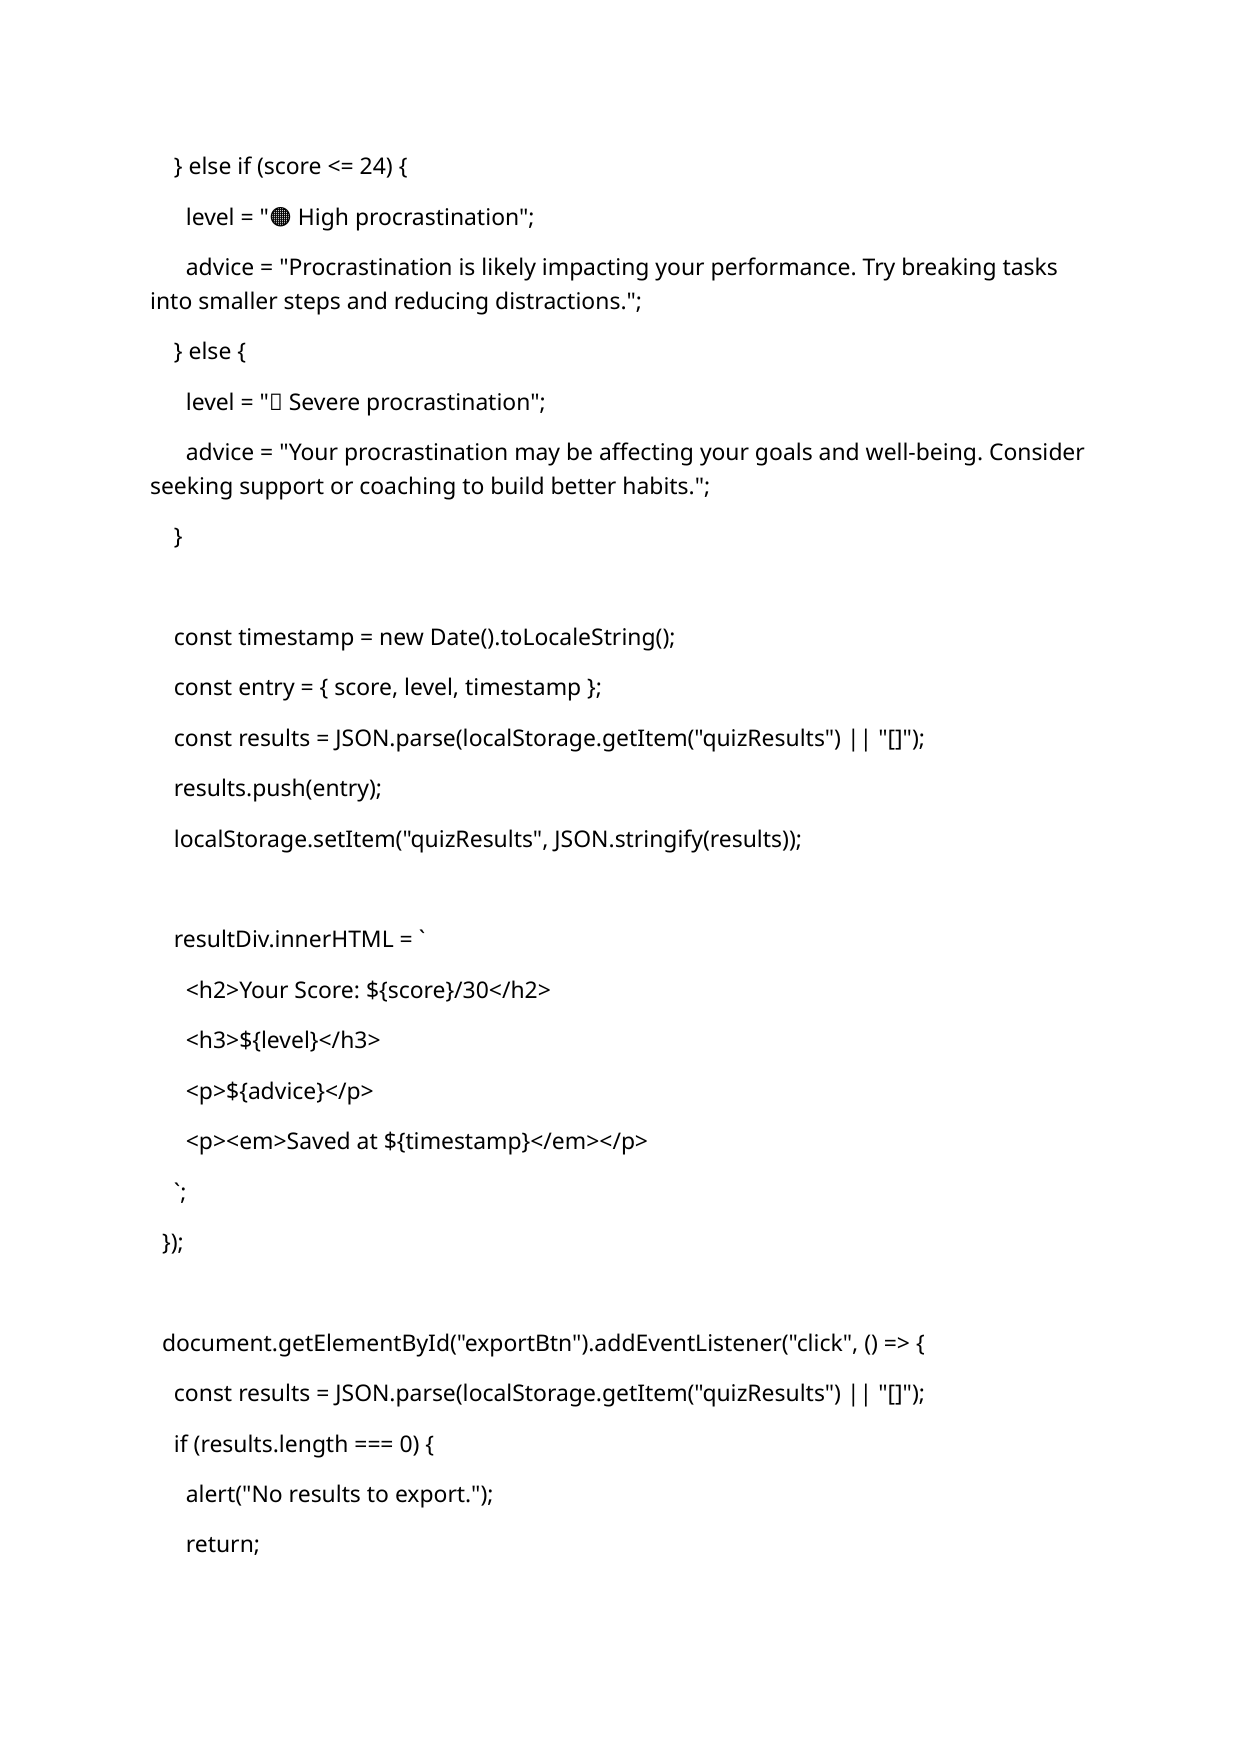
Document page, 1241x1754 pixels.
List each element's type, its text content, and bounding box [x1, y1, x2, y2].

text level = "🟠 High procrastination"; [150, 200, 1090, 232]
text } [150, 520, 1090, 551]
text <p>${advice}</p> [150, 1074, 1090, 1106]
text results.push(entry); [150, 772, 1090, 803]
text <p><em>Saved at ${timestamp}</em></p> [150, 1125, 1090, 1156]
text advice = "Your procrastination may be affecting your goals and well-being. Consider seeking support or coaching to build better habits."; [150, 436, 1090, 501]
text const entry = { score, level, timestamp }; [150, 671, 1090, 702]
text if (results.length === 0) { [150, 1427, 1090, 1459]
text } else { [150, 335, 1090, 366]
text localStorage.setItem("quizResults", JSON.stringify(results)); [150, 822, 1090, 854]
text <h2>Your Score: ${score}/30</h2> [150, 974, 1090, 1005]
text return; [150, 1528, 1090, 1559]
text `; [150, 1175, 1090, 1207]
text level = "🔴 Severe procrastination"; [150, 385, 1090, 417]
text document.getElementById("exportBtn").addEventListener("click", () => { [150, 1327, 1090, 1358]
text advice = "Procrastination is likely impacting your performance. Try breaking tasks into smaller steps and reducing distractions."; [150, 251, 1090, 316]
text resultDiv.innerHTML = ` [150, 923, 1090, 954]
text const results = JSON.parse(localStorage.getItem("quizResults") || "[]"); [150, 1377, 1090, 1408]
text const results = JSON.parse(localStorage.getItem("quizResults") || "[]"); [150, 722, 1090, 753]
text const timestamp = new Date().toLocaleString(); [150, 621, 1090, 652]
text } else if (score <= 24) { [150, 150, 1090, 181]
text <h3>${level}</h3> [150, 1024, 1090, 1055]
text }); [150, 1226, 1090, 1257]
text alert("No results to export."); [150, 1478, 1090, 1509]
